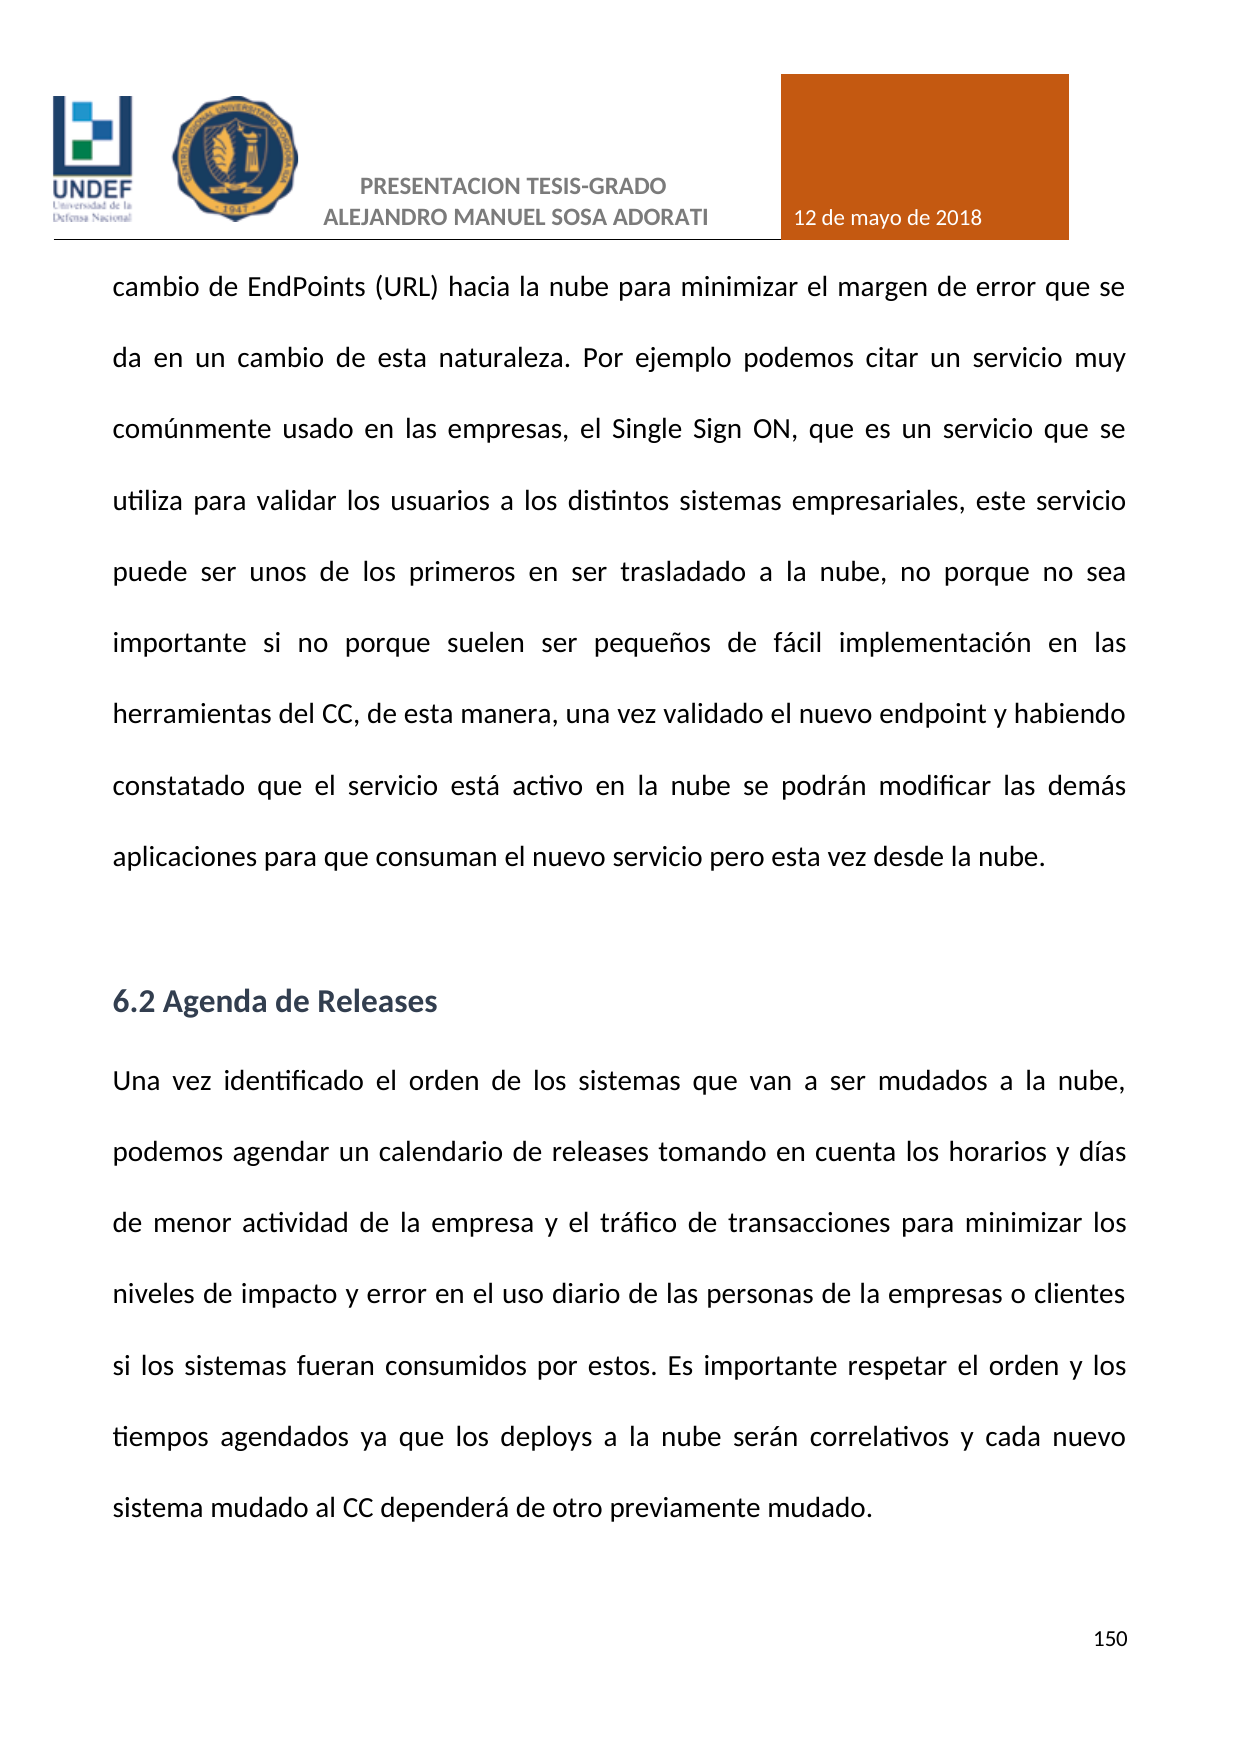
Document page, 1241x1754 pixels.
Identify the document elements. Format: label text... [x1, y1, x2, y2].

picture [52, 96, 299, 222]
text Una vez identificado el orden de los sistemas que van a ser mudados a la nube, podemos agendar un calendario de releases tomando en cuenta los horarios y días de menor actividad de la empresa y el tráfico de transacciones para minimizar los niveles de impacto y error en el uso diario de las personas de la empresas o clientes si los sistemas fueran consumidos por estos. Es importante respetar el orden y los tiempos agendados ya que los deploys a la nube serán correlativos y cada nuevo sistema mudado al CC dependerá de otro previamente mudado. [112, 1062, 1128, 1525]
text 6.2 Agenda de Releases [112, 980, 1128, 1021]
